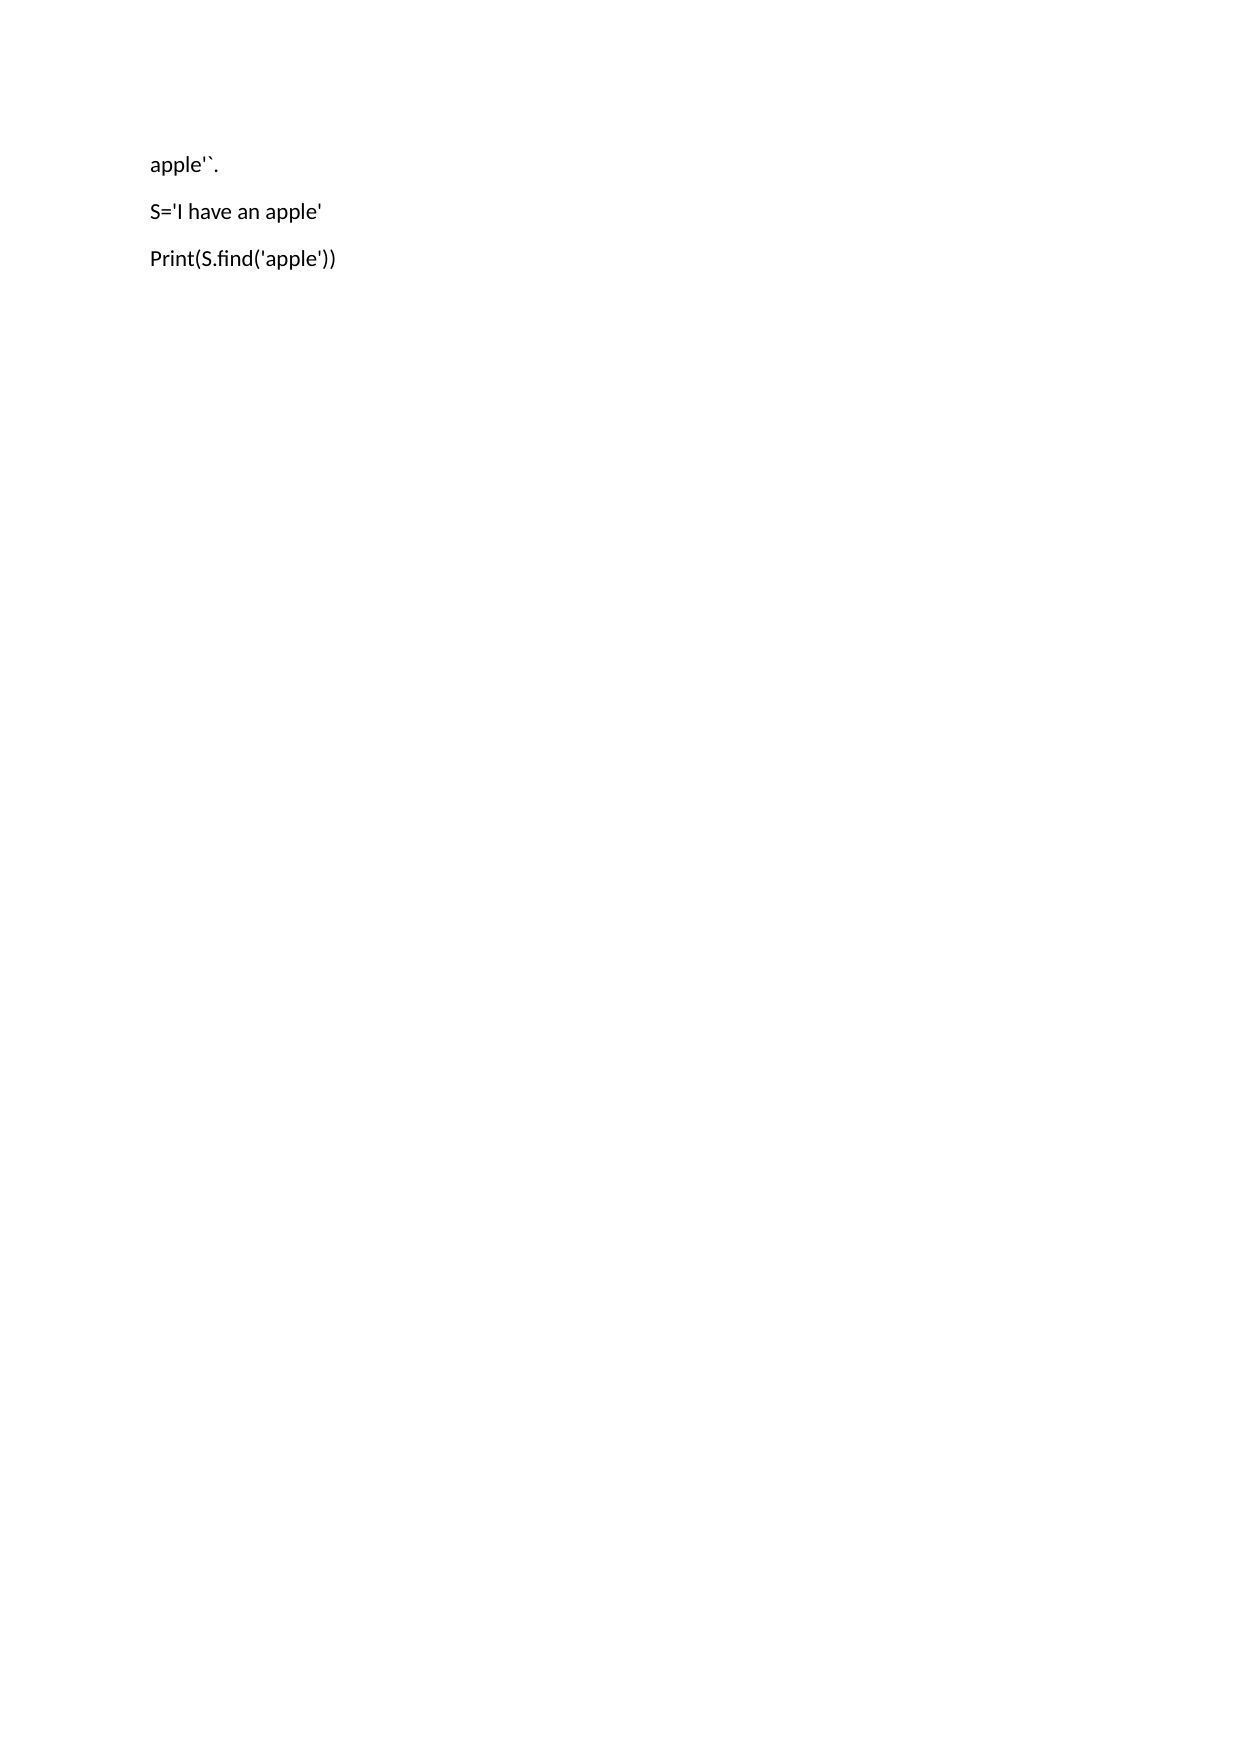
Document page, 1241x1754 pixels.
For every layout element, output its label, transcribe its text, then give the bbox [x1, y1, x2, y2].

text apple'`. [150, 150, 1090, 178]
text Print(S.find('apple')) [150, 244, 1090, 272]
text S='I have an apple' [150, 197, 1090, 225]
